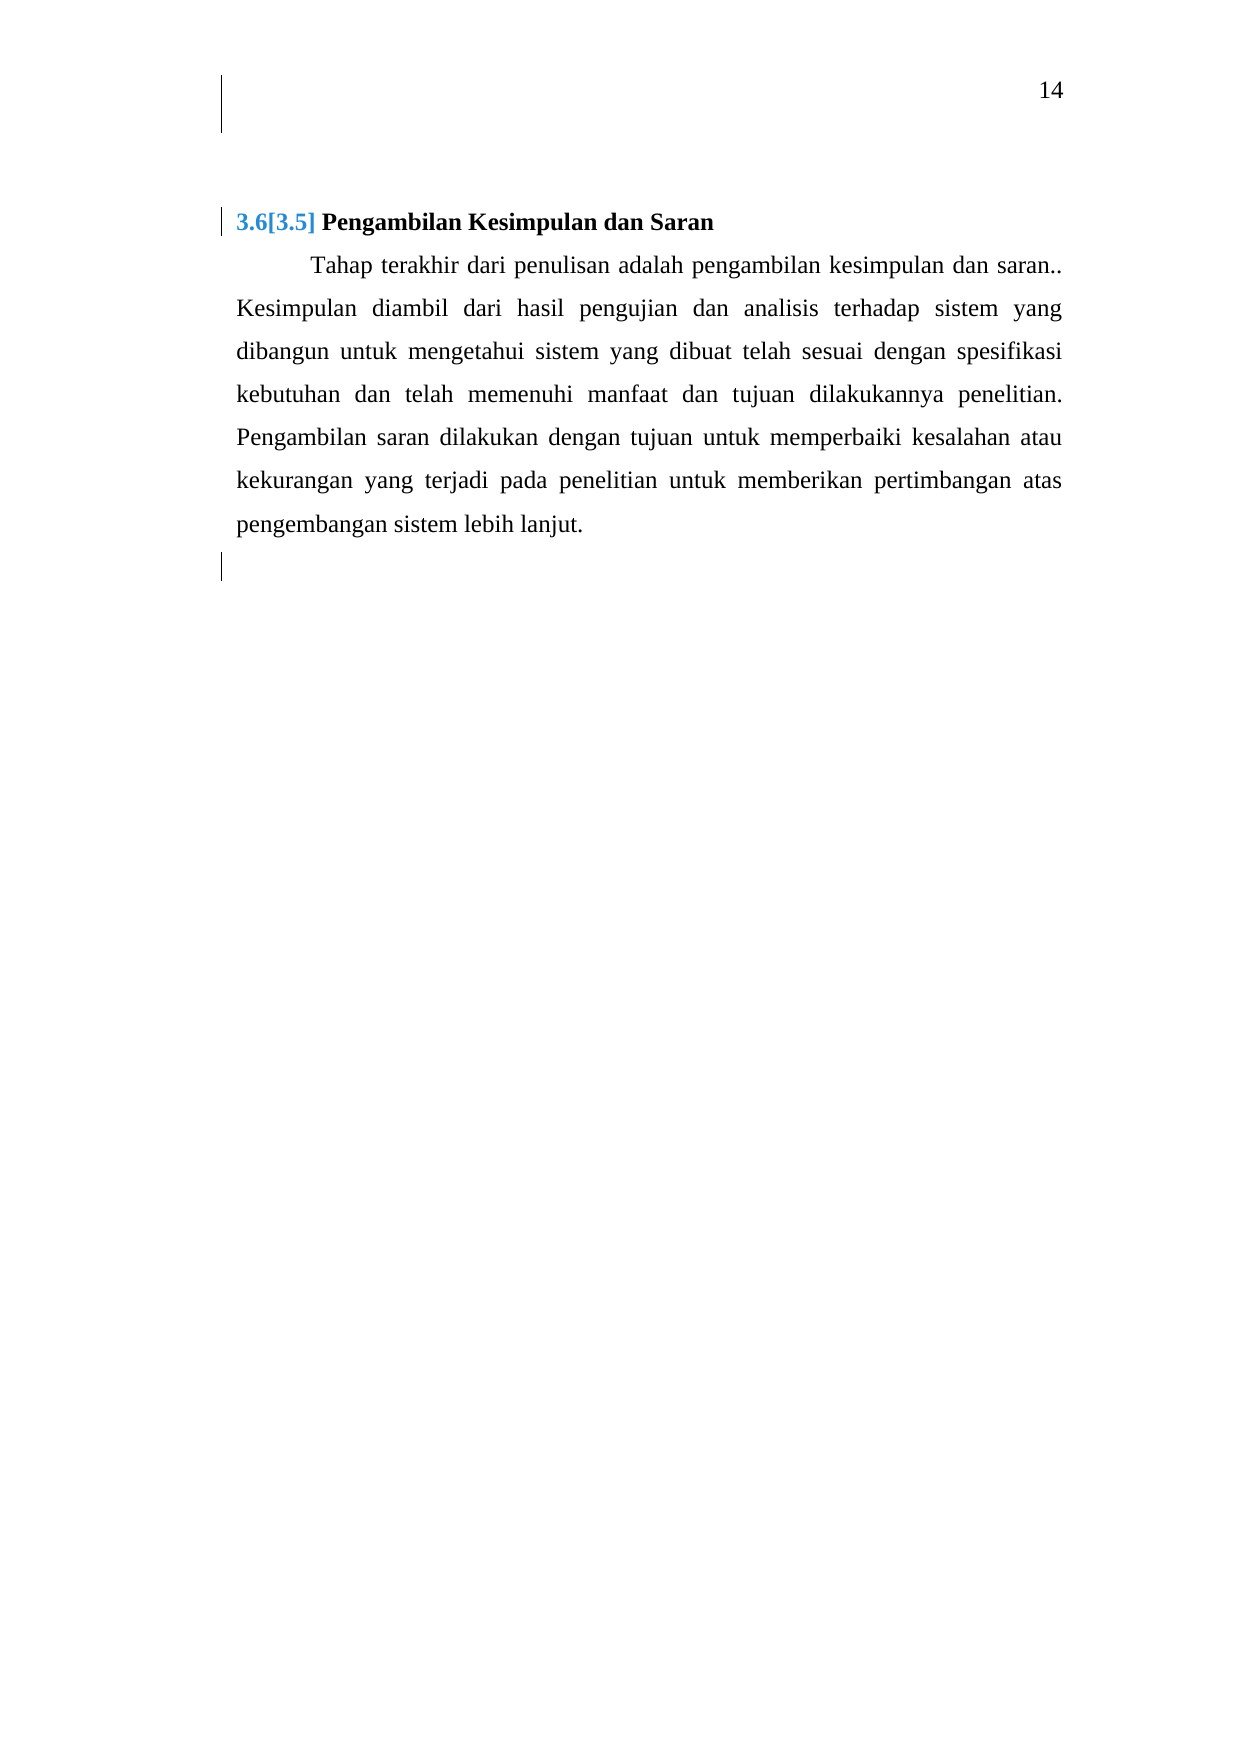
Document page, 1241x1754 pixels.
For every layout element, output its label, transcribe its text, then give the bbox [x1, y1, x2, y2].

subtitle Pengambilan Kesimpulan dan Saran [236, 207, 1063, 236]
text Tahap terakhir dari penulisan adalah pengambilan kesimpulan dan saran.. Kesimpulan diambil dari hasil pengujian dan analisis terhadap sistem yang dibangun untuk mengetahui sistem yang dibuat telah sesuai dengan spesifikasi kebutuhan dan telah memenuhi manfaat dan tujuan dilakukannya penelitian. Pengambilan saran dilakukan dengan tujuan untuk memperbaiki kesalahan atau kekurangan yang terjadi pada penelitian untuk memberikan pertimbangan atas pengembangan sistem lebih lanjut. [236, 250, 1063, 537]
